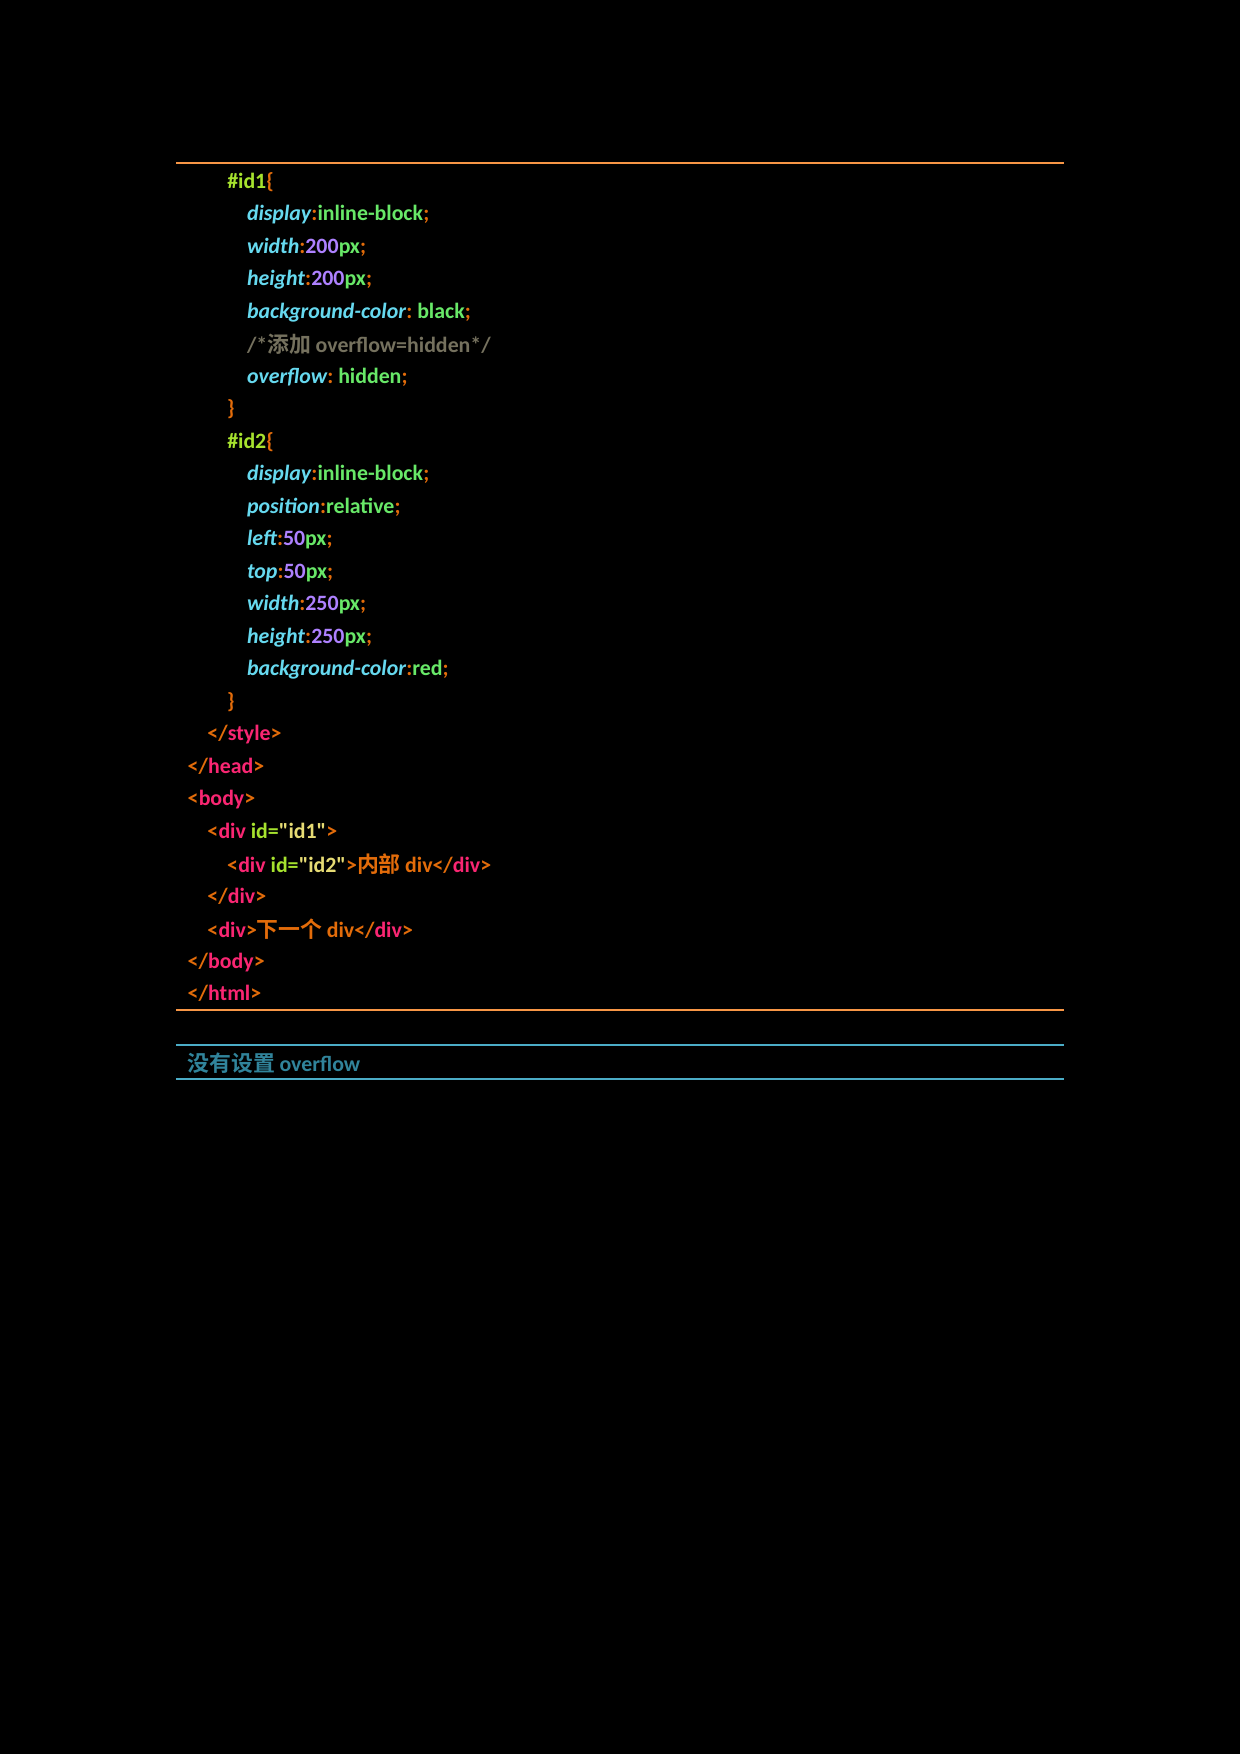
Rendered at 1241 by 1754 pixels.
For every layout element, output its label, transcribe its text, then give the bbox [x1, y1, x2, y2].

table_header 没有设置overflow 设置overflow:hidden [176, 1046, 1064, 1078]
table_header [176, 164, 1064, 1009]
